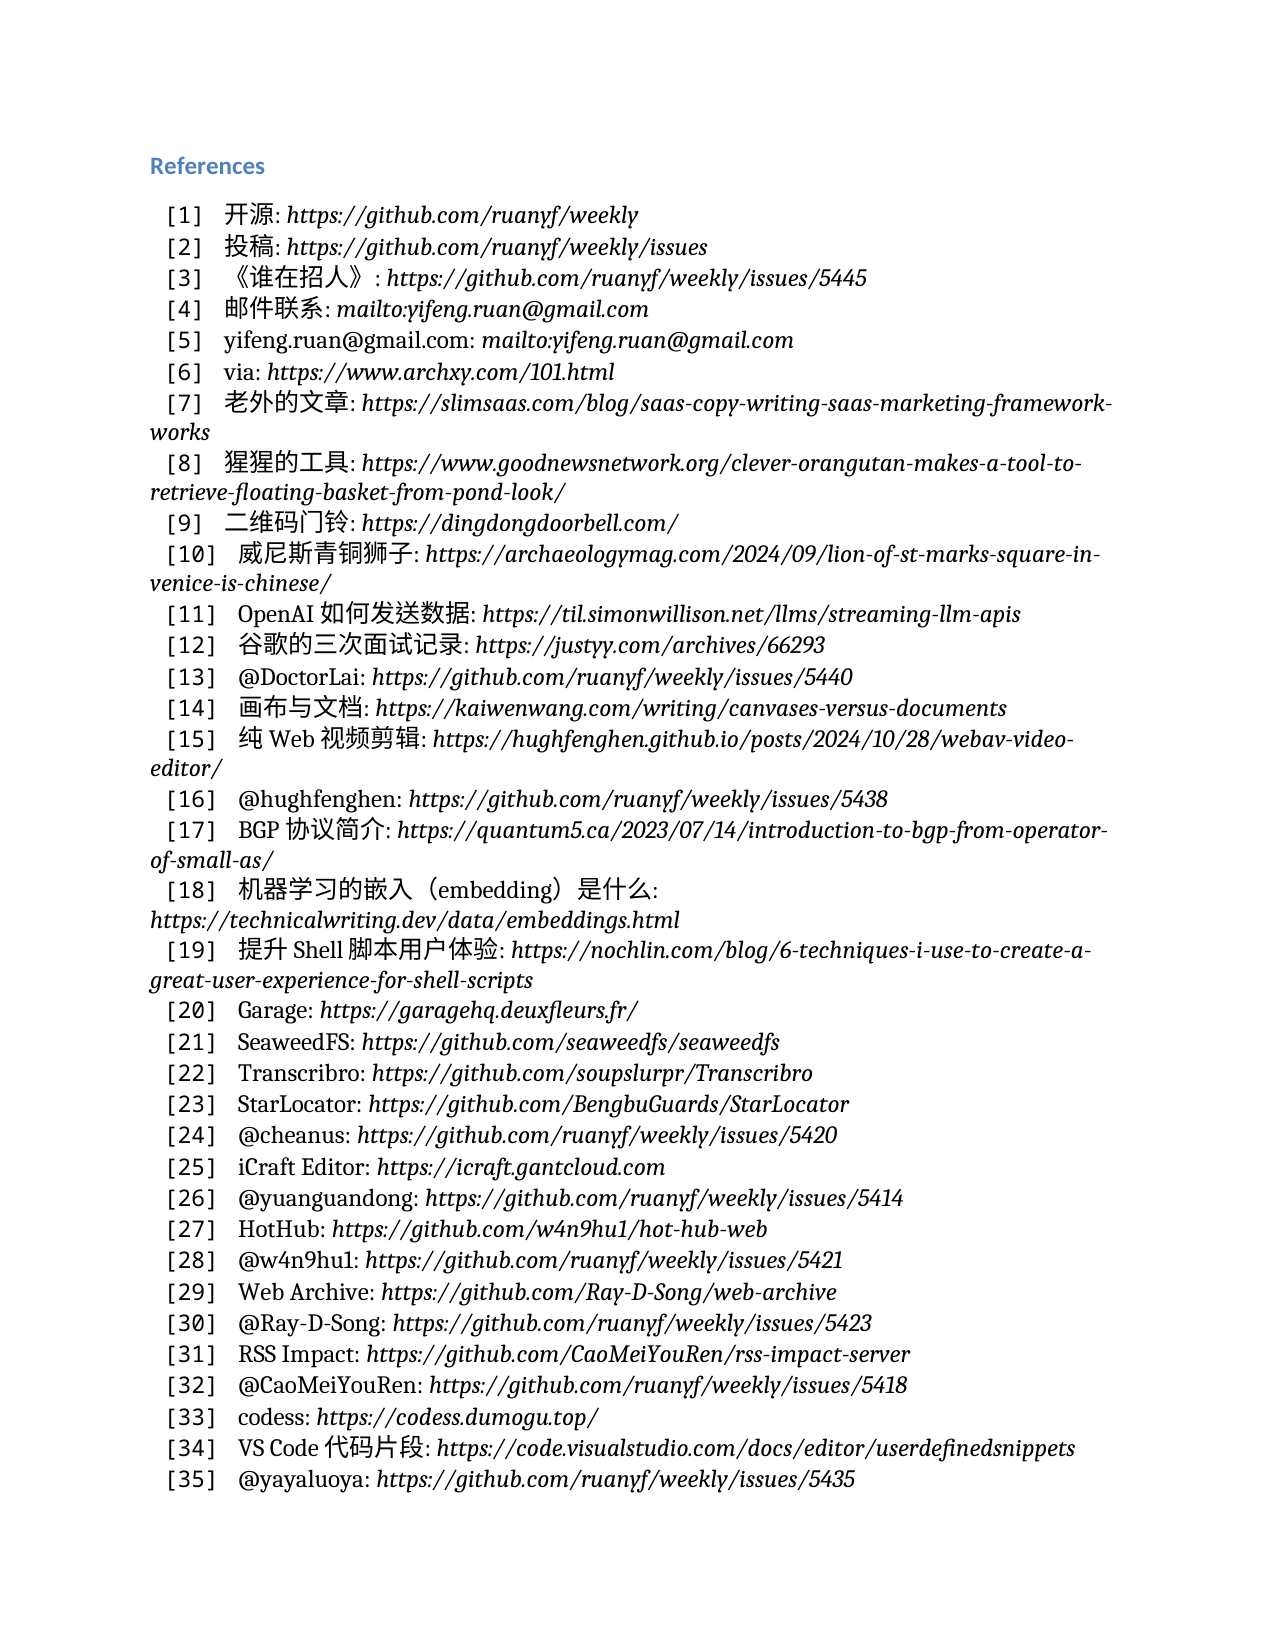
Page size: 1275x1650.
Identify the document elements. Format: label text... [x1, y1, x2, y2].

subtitle References [150, 150, 1125, 181]
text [150, 199, 1125, 1494]
